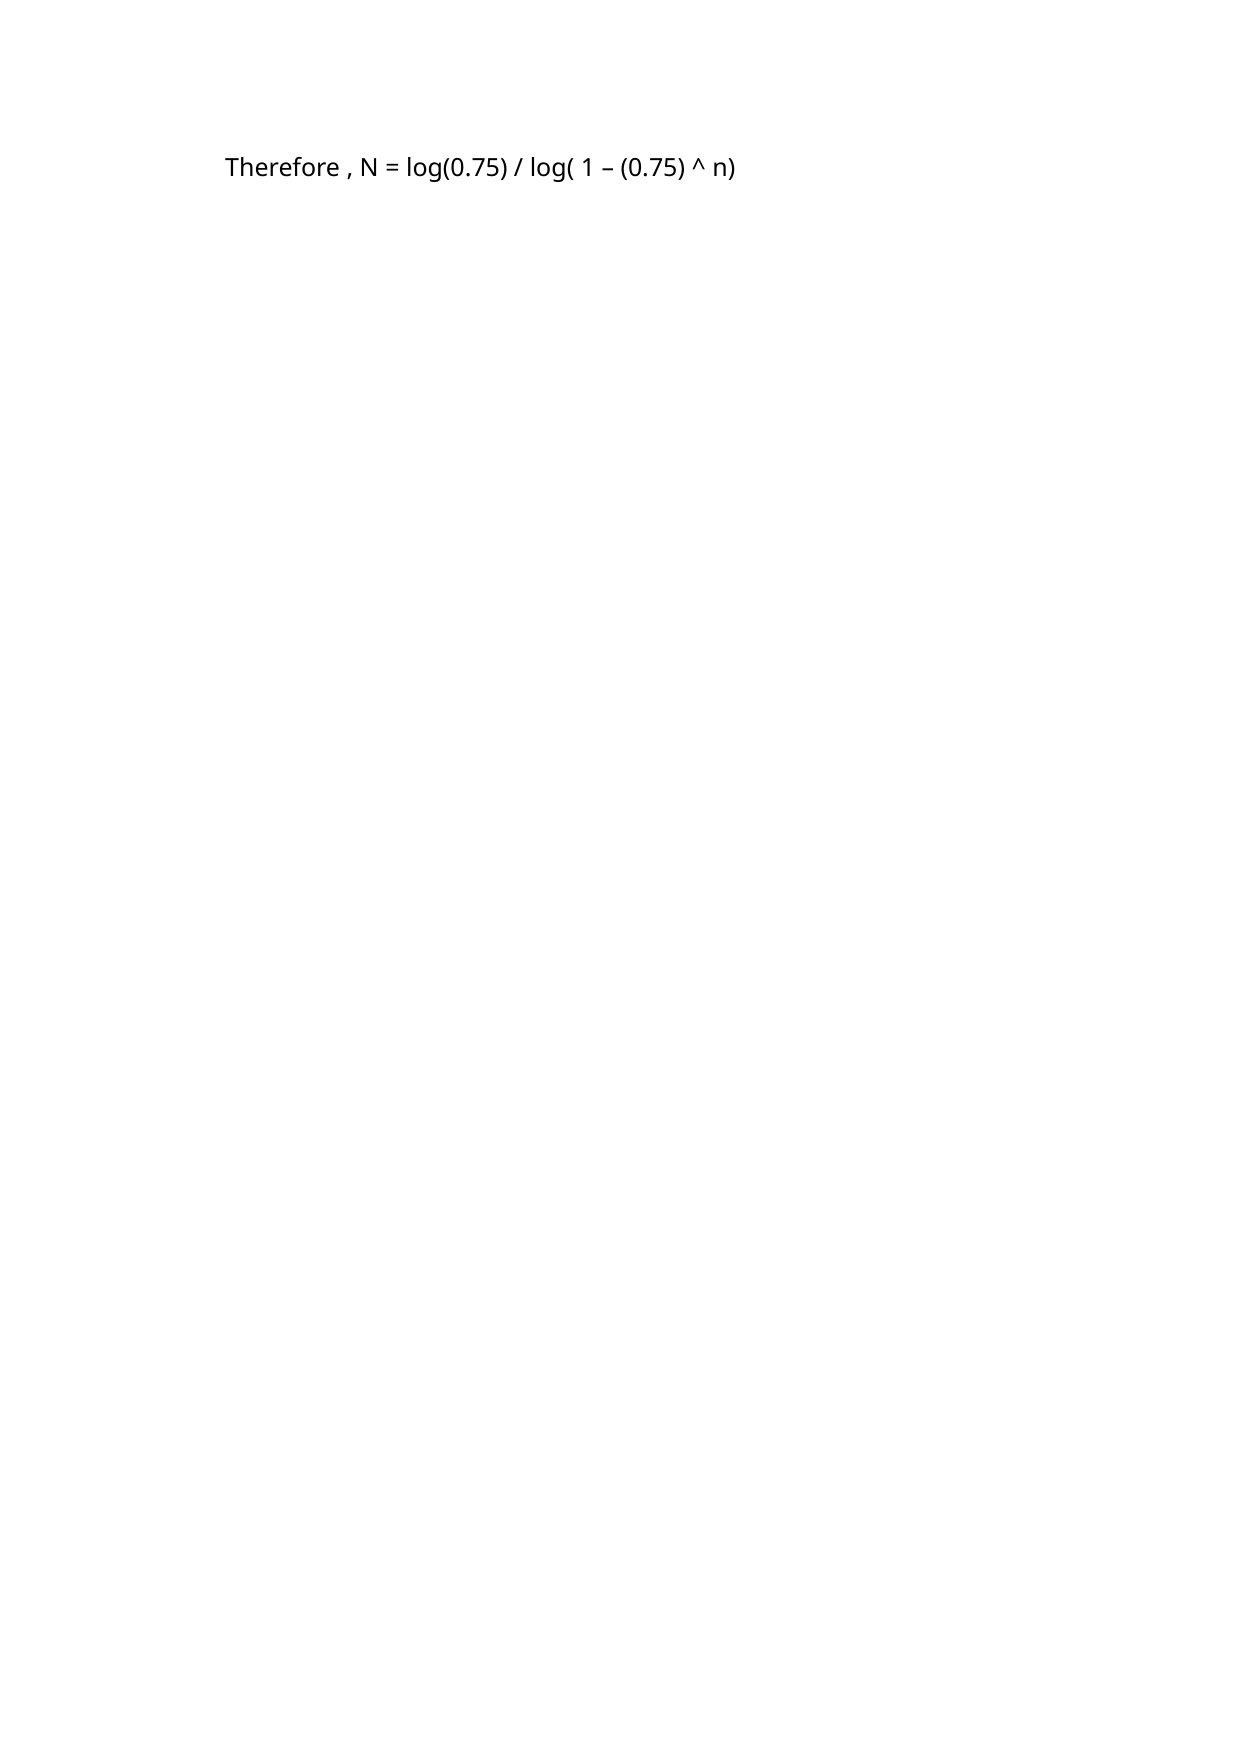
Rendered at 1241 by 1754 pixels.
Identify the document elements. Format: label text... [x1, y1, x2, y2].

text Therefore , N = log(0.75) / log( 1 – (0.75) ^ n) [150, 150, 1090, 184]
